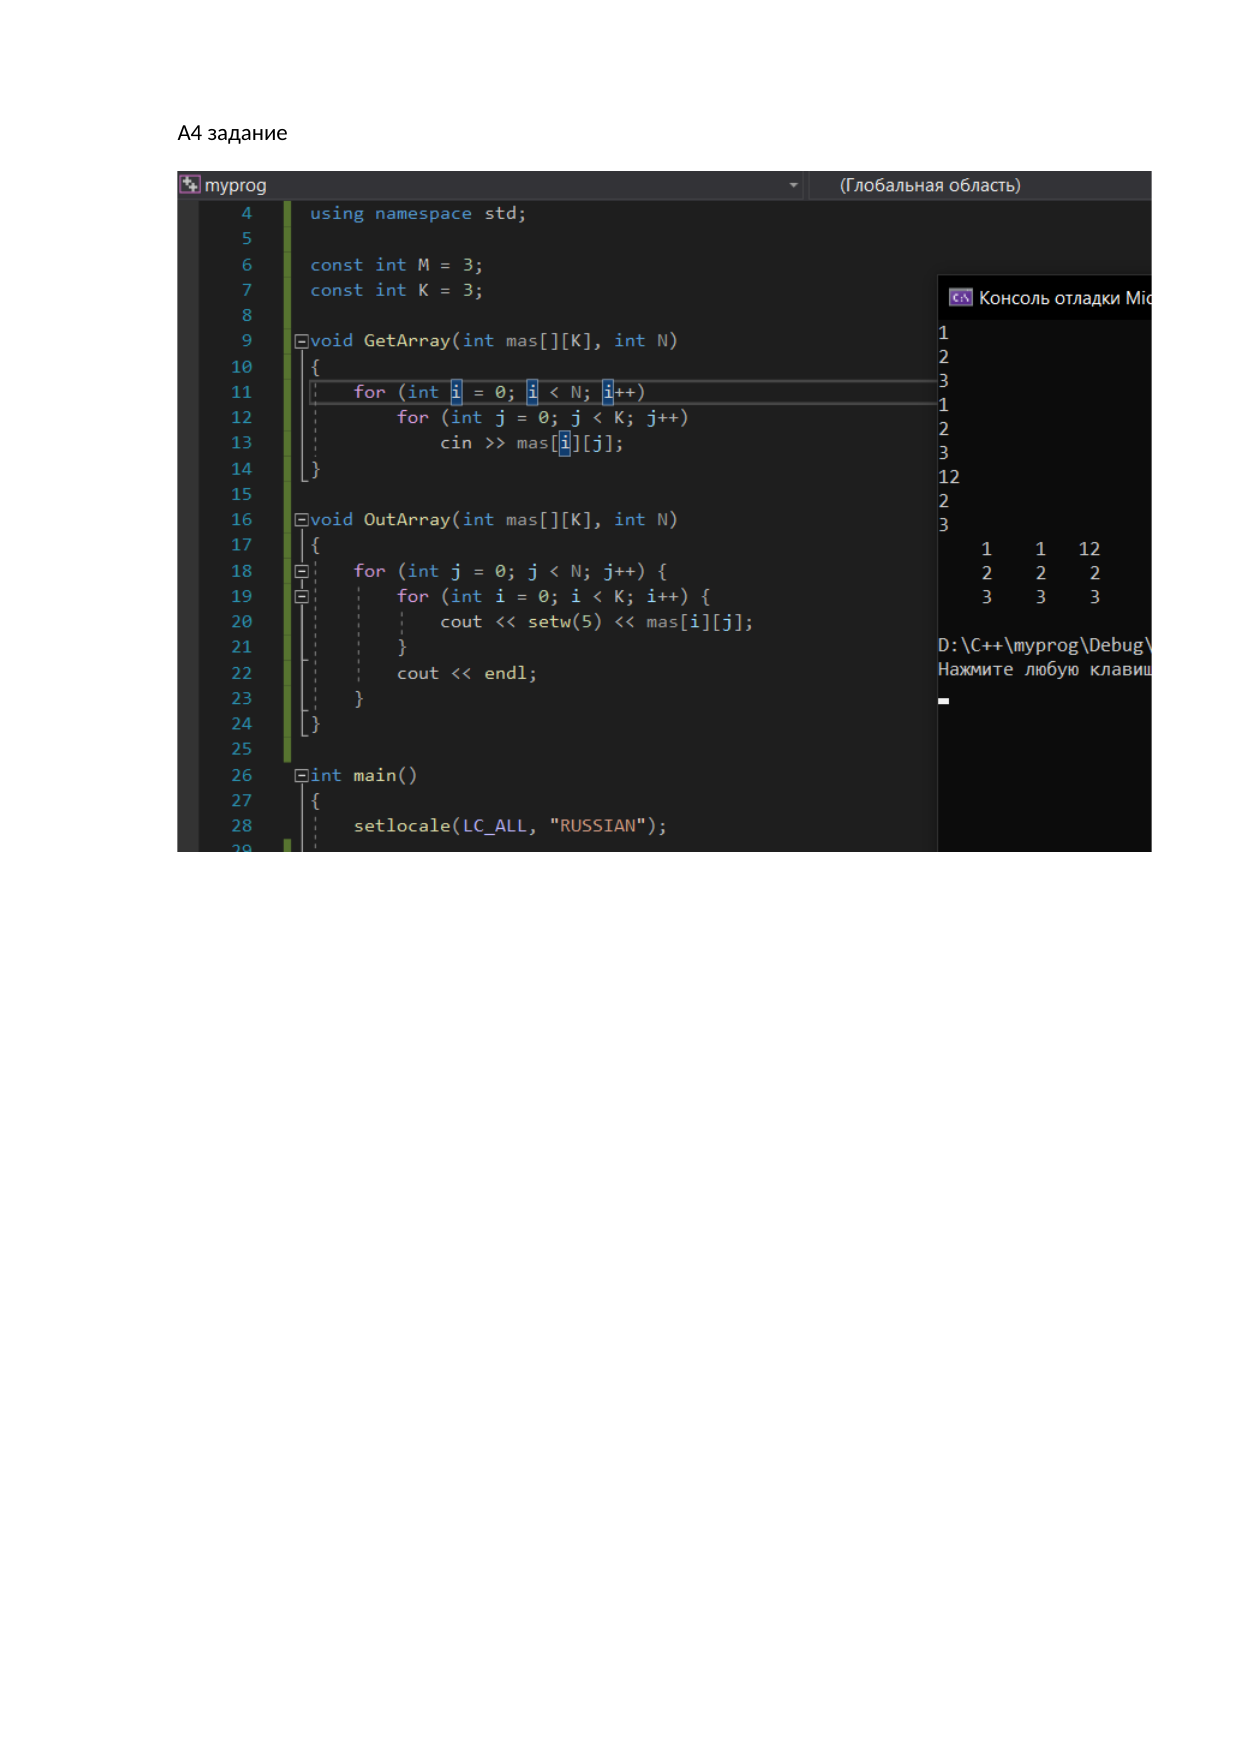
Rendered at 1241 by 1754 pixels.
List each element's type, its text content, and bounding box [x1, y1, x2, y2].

text A4 задание [177, 118, 1152, 146]
picture [177, 171, 1152, 852]
